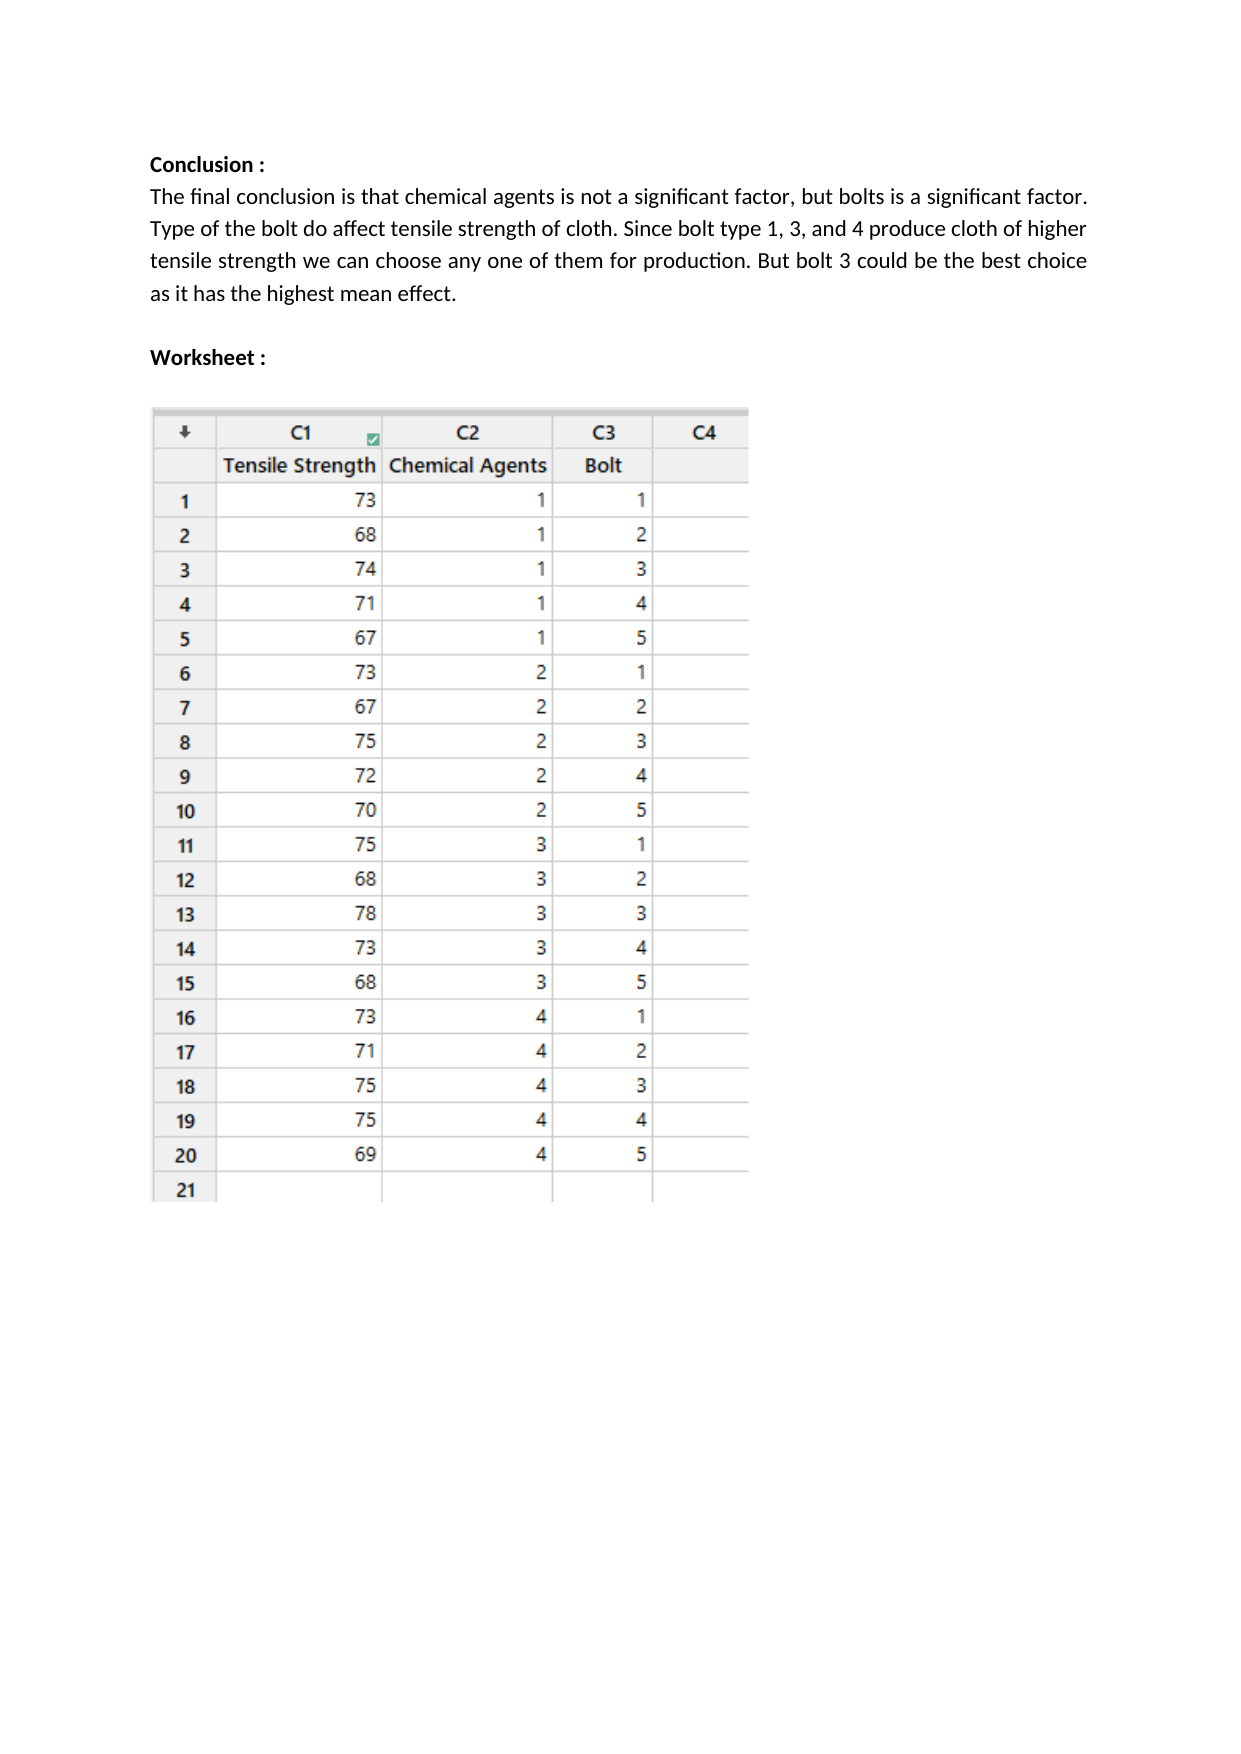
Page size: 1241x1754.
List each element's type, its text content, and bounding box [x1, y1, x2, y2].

text Worksheet : [150, 343, 1090, 371]
picture [150, 407, 749, 1202]
text Conclusion : [150, 150, 1090, 178]
text The final conclusion is that chemical agents is not a significant factor, but bolts is a significant factor. Type of the bolt do affect tensile strength of cloth. Since bolt type 1, 3, and 4 produce cloth of higher tensile strength we can choose any one of them for production. But bolt 3 could be the best choice as it has the highest mean effect. [150, 182, 1090, 307]
